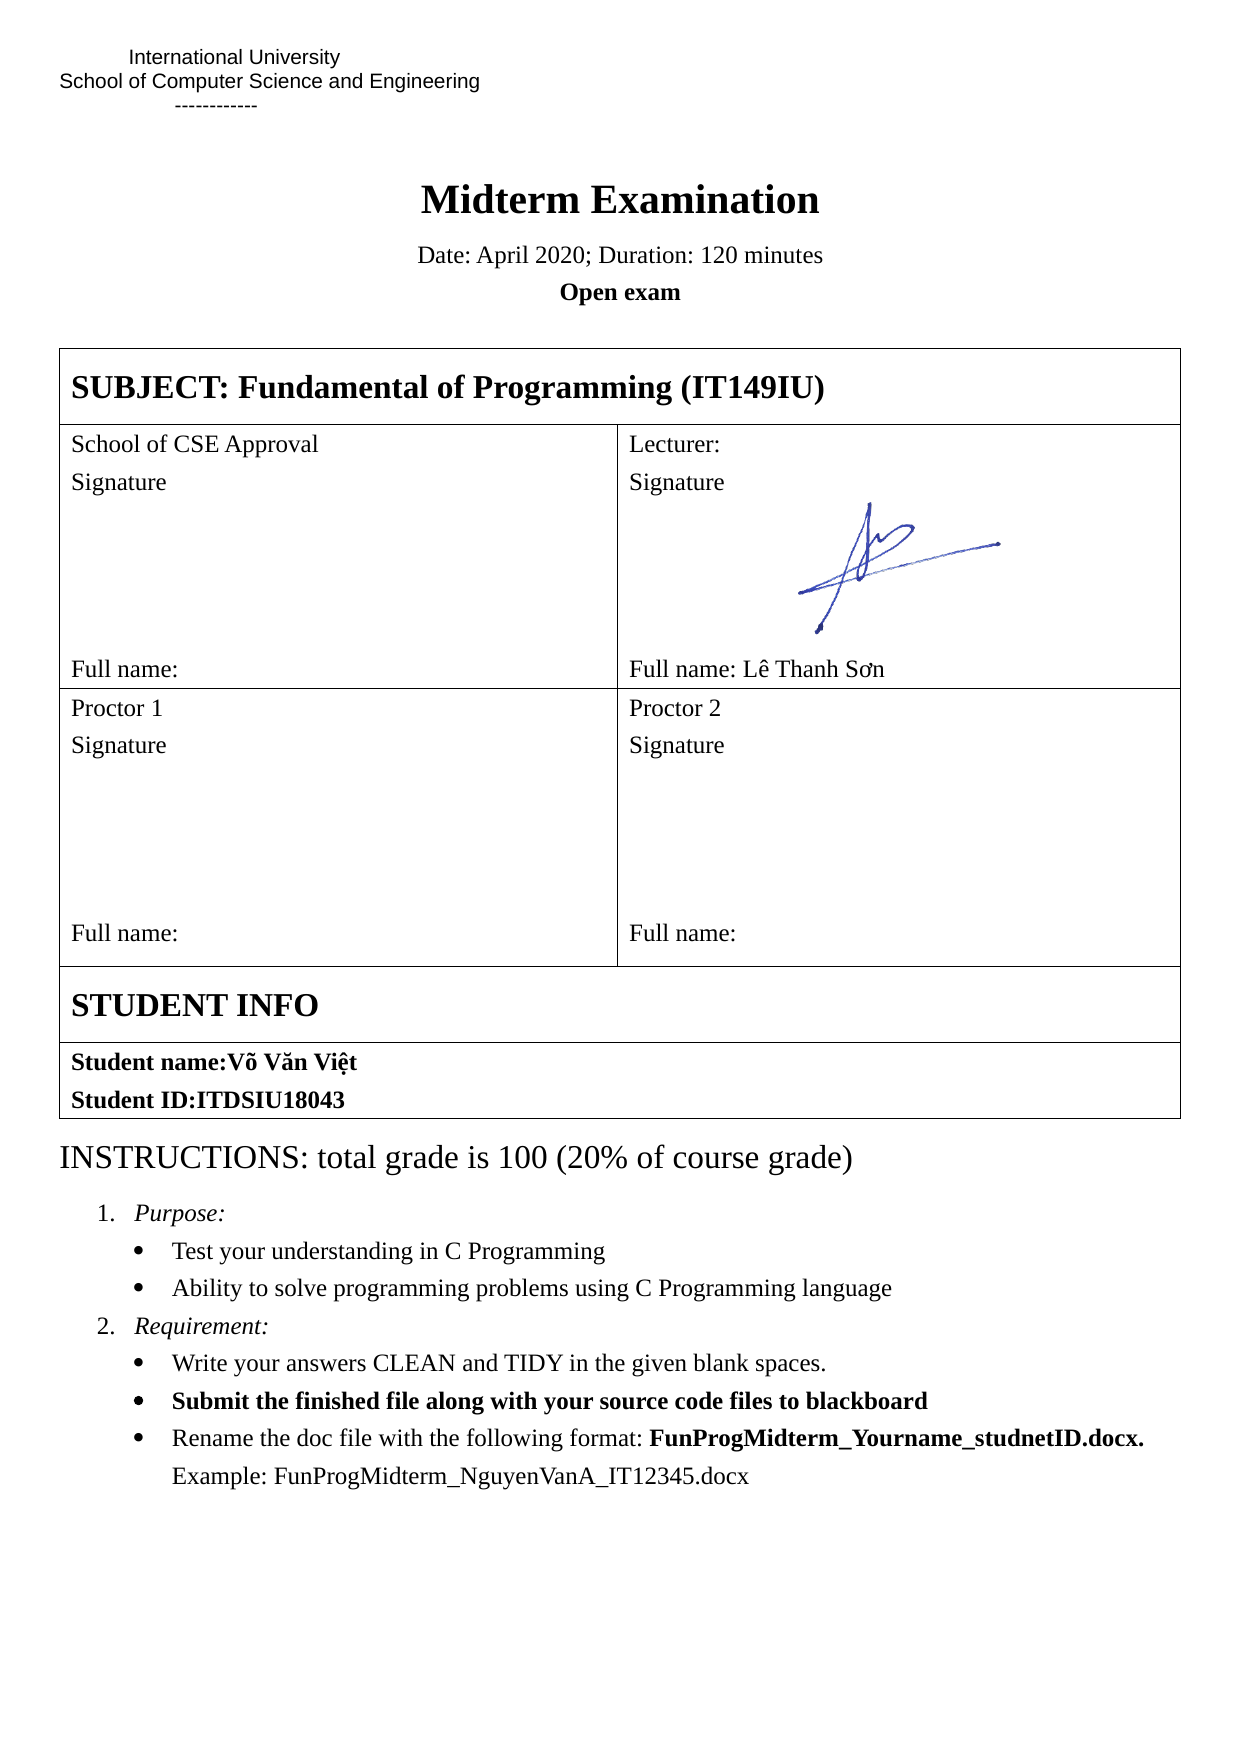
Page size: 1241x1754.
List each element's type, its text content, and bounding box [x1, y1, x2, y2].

subtitle Midterm Examination [59, 161, 1181, 236]
list Write your answers CLEAN and TIDY in the given blank spaces. [134, 1344, 1181, 1382]
list Requirement: [97, 1307, 1181, 1344]
list Purpose: [97, 1194, 1181, 1232]
table_cell School of CSE Approval Signature Full name: [60, 425, 617, 688]
picture [796, 500, 1002, 636]
list Ability to solve programming problems using C Programming language [134, 1269, 1181, 1307]
table_header SUBJECT: Fundamental of Programming (IT149IU) [60, 349, 1180, 424]
table_cell Proctor 1 Signature Full name: [60, 689, 617, 966]
subtitle INSTRUCTIONS: total grade is 100 (20% of course grade) [59, 1119, 1181, 1194]
table_cell Student name:Võ Văn Việt Student ID:ITDSIU18043 [60, 1043, 1180, 1118]
table_cell Proctor 2 Signature Full name: [618, 689, 1180, 966]
list Test your understanding in C Programming [134, 1232, 1181, 1269]
list Submit the finished file along with your source code files to blackboard [134, 1382, 1181, 1419]
table_cell Lecturer: Signature Full name: Lê Thanh Sơn [618, 425, 1180, 688]
list Rename the doc file with the following format: FunProgMidterm_Yourname_studnetID.docx. Example: FunProgMidterm_NguyenVanA_IT12345.docx [134, 1419, 1181, 1494]
text Date: April 2020; Duration: 120 minutes [59, 236, 1181, 273]
table_cell STUDENT INFO [60, 967, 1180, 1042]
text Open exam [59, 273, 1181, 311]
